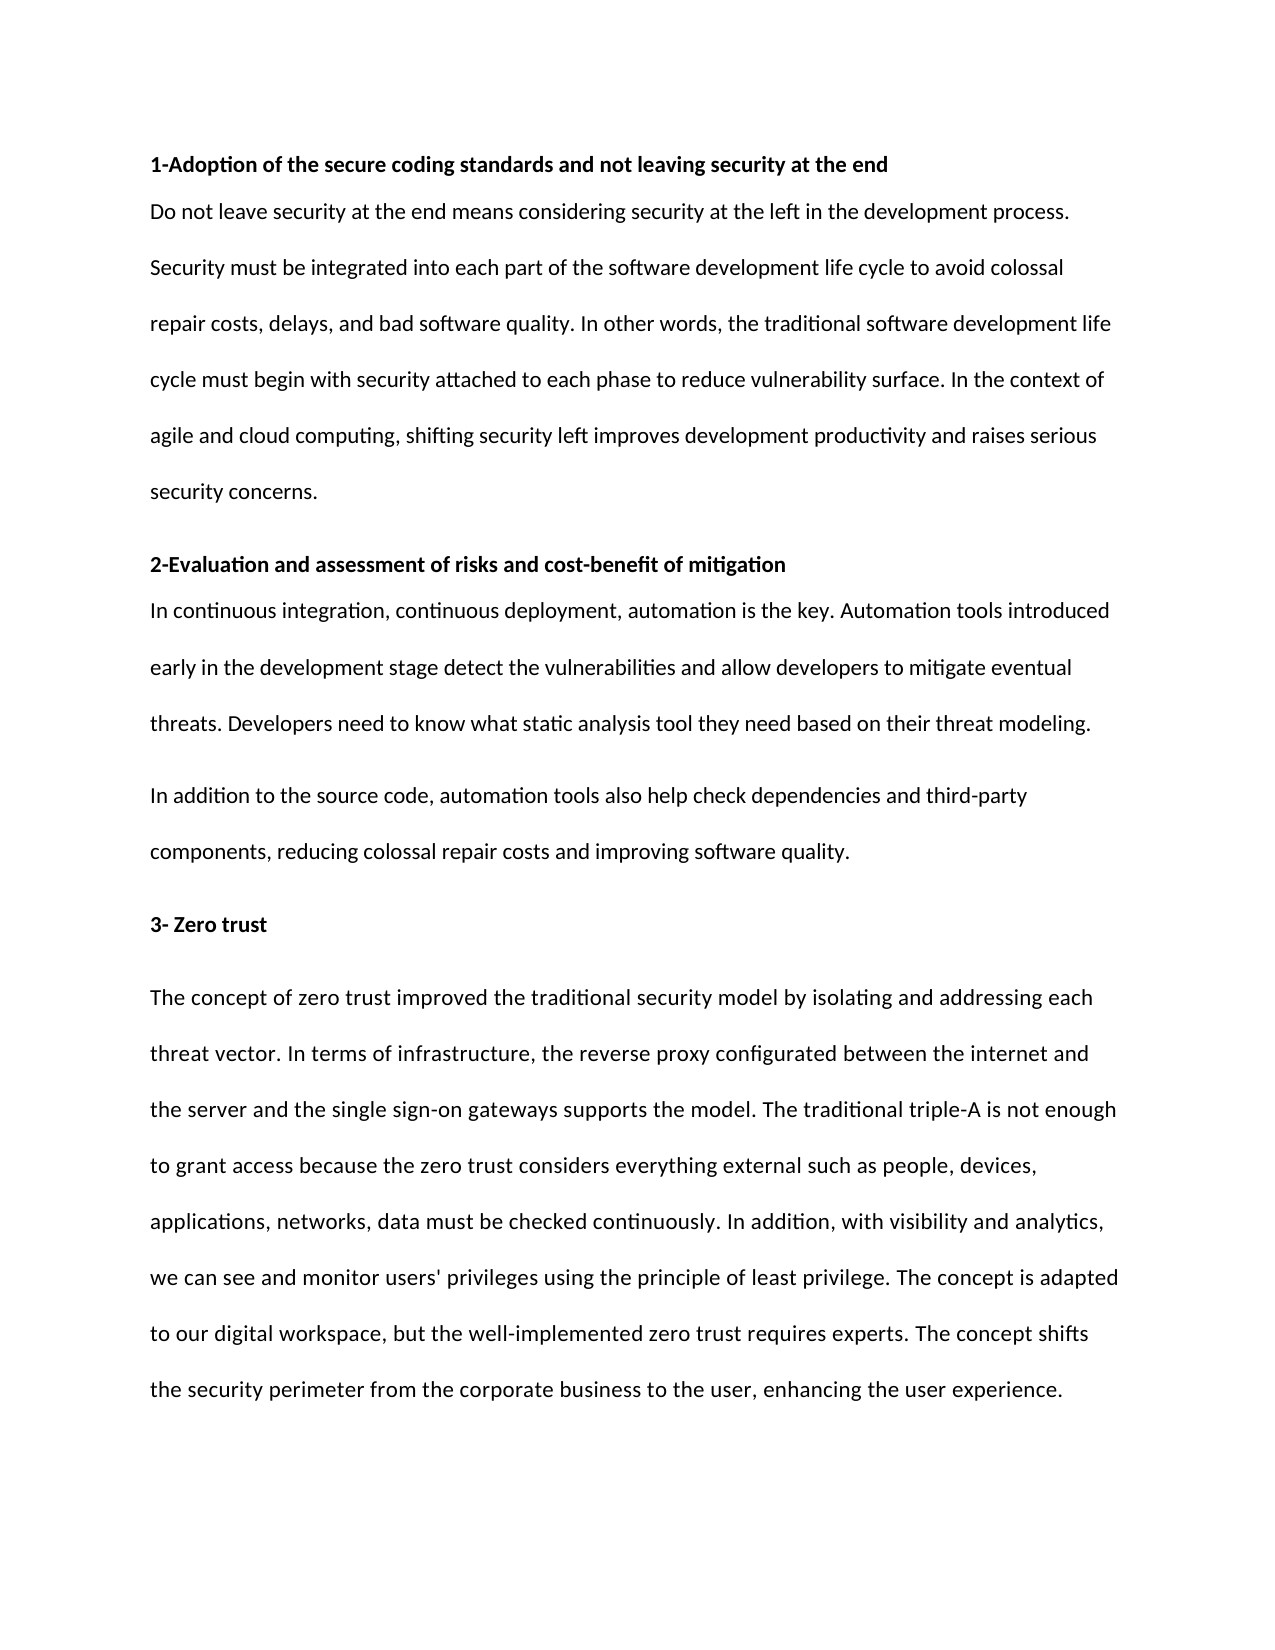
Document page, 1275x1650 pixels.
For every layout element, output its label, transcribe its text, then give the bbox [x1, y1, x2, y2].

text In continuous integration, continuous deployment, automation is the key. Automation tools introduced early in the development stage detect the vulnerabilities and allow developers to mitigate eventual threats. Developers need to know what static analysis tool they need based on their threat modeling. [150, 597, 1125, 737]
text In addition to the source code, automation tools also help check dependencies and third-party components, reducing colossal repair costs and improving software quality. [150, 781, 1125, 866]
text 2-Evaluation and assessment of risks and cost-benefit of mitigation [150, 550, 1125, 578]
text Do not leave security at the end means considering security at the left in the development process. Security must be integrated into each part of the software development life cycle to avoid colossal repair costs, delays, and bad software quality. In other words, the traditional software development life cycle must begin with security attached to each phase to reduce vulnerability surface. In the context of agile and cloud computing, shifting security left improves development productivity and raises serious security concerns. [150, 197, 1125, 505]
text 1-Adoption of the secure coding standards and not leaving security at the end [150, 150, 1125, 178]
text The concept of zero trust improved the traditional security model by isolating and addressing each threat vector. In terms of infrastructure, the reverse proxy configurated between the internet and the server and the single sign-on gateways supports the model. The traditional triple-A is not enough to grant access because the zero trust considers everything external such as people, devices, applications, networks, data must be checked continuously. In addition, with visibility and analytics, we can see and monitor users' privileges using the principle of least privilege. The concept is adapted to our digital workspace, but the well-implemented zero trust requires experts. The concept shifts the security perimeter from the corporate business to the user, enhancing the user experience. [150, 983, 1125, 1403]
text 3- Zero trust [150, 910, 1125, 938]
